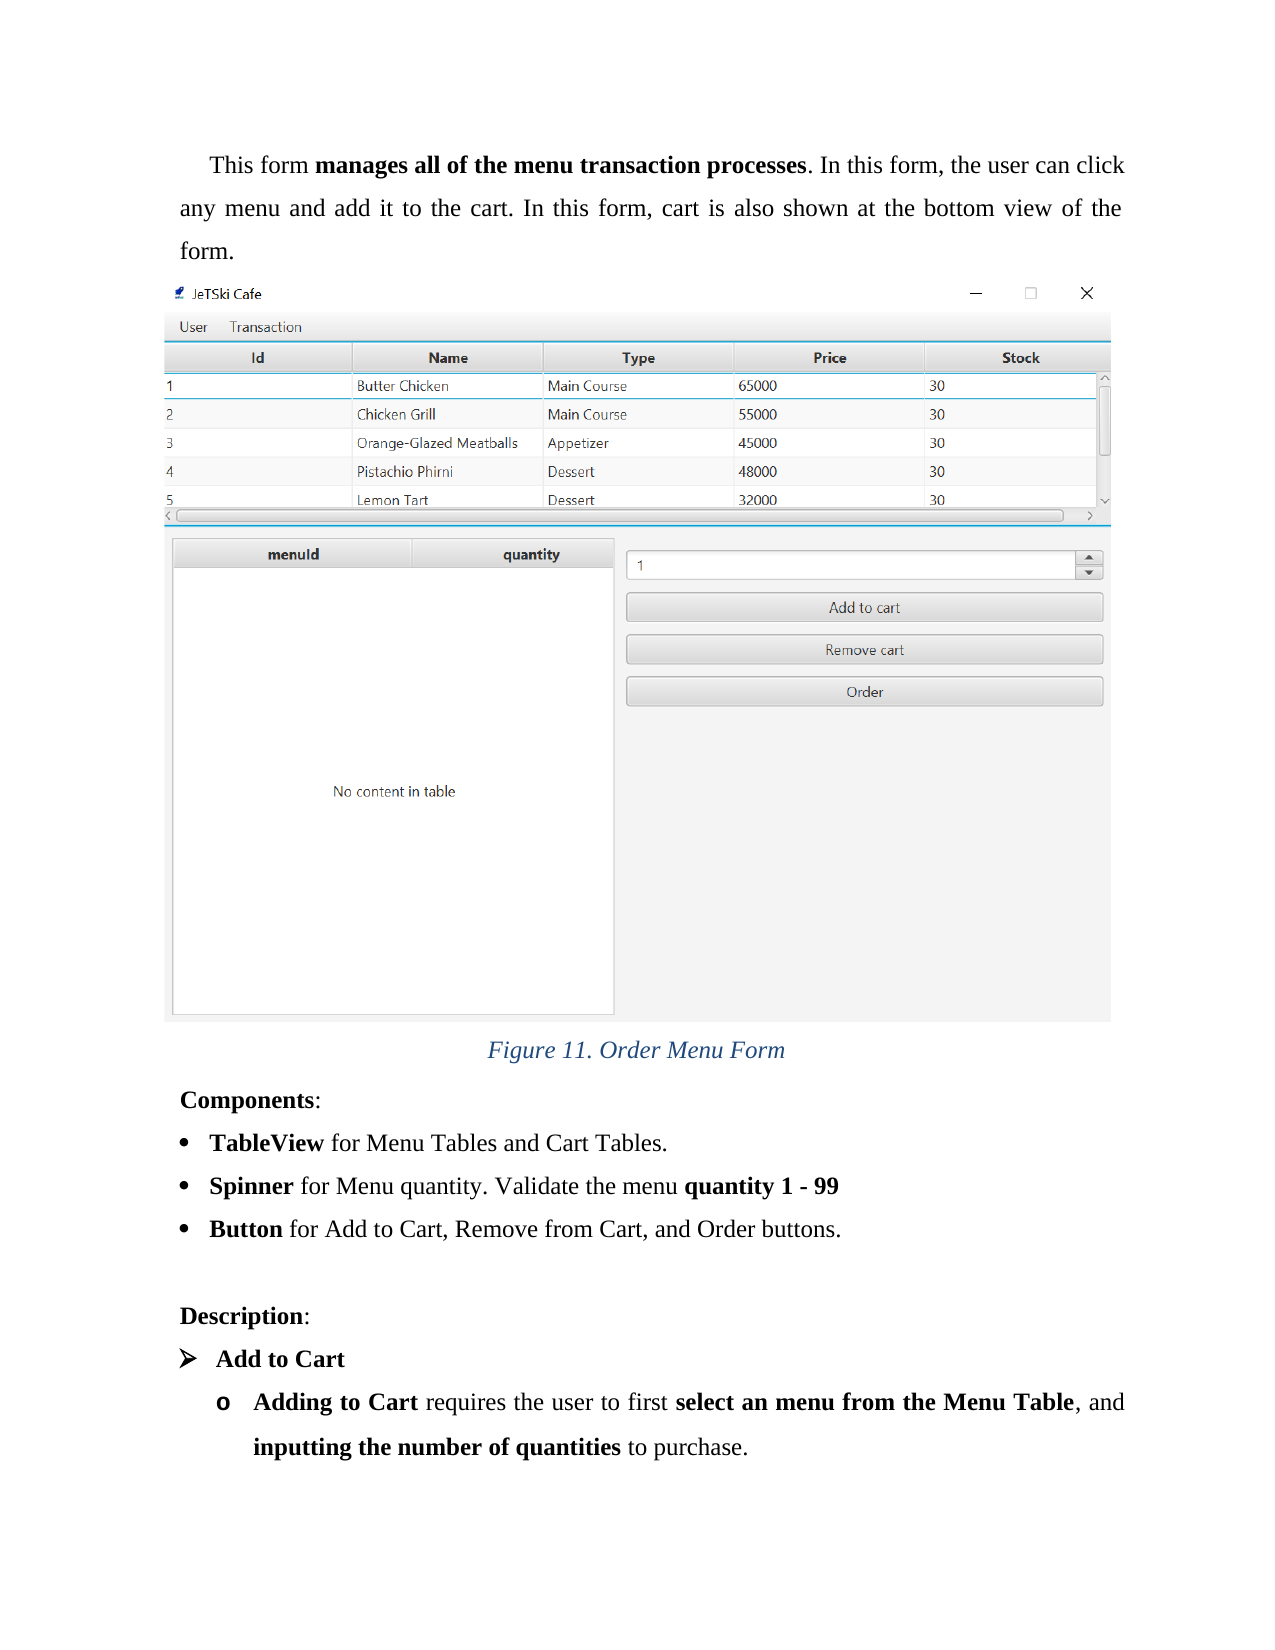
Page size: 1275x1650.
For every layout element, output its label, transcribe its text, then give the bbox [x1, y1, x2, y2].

list This form manages all of the menu transaction processes. In this form, the user can click any menu and add it to the cart. In this form, cart is also shown at the bottom view of the form. [179, 150, 1125, 265]
list Add to Cart [178, 1344, 1125, 1373]
text Figure 11. Order Menu Form [150, 1036, 1125, 1064]
list TableView for Menu Tables and Cart Tables. [179, 1128, 1125, 1157]
list Button for Add to Cart, Remove from Cart, and Order buttons. [179, 1214, 1125, 1243]
picture [164, 279, 1111, 524]
list Components: [179, 1085, 1125, 1114]
picture [164, 527, 1111, 1022]
text Description: [179, 1301, 1125, 1329]
list Adding to Cart requires the user to first select an menu from the Menu Table, and inputting the number of quantities to purchase. [216, 1387, 1125, 1461]
list Spinner for Menu quantity. Validate the menu quantity 1 - 99 [179, 1171, 1125, 1200]
